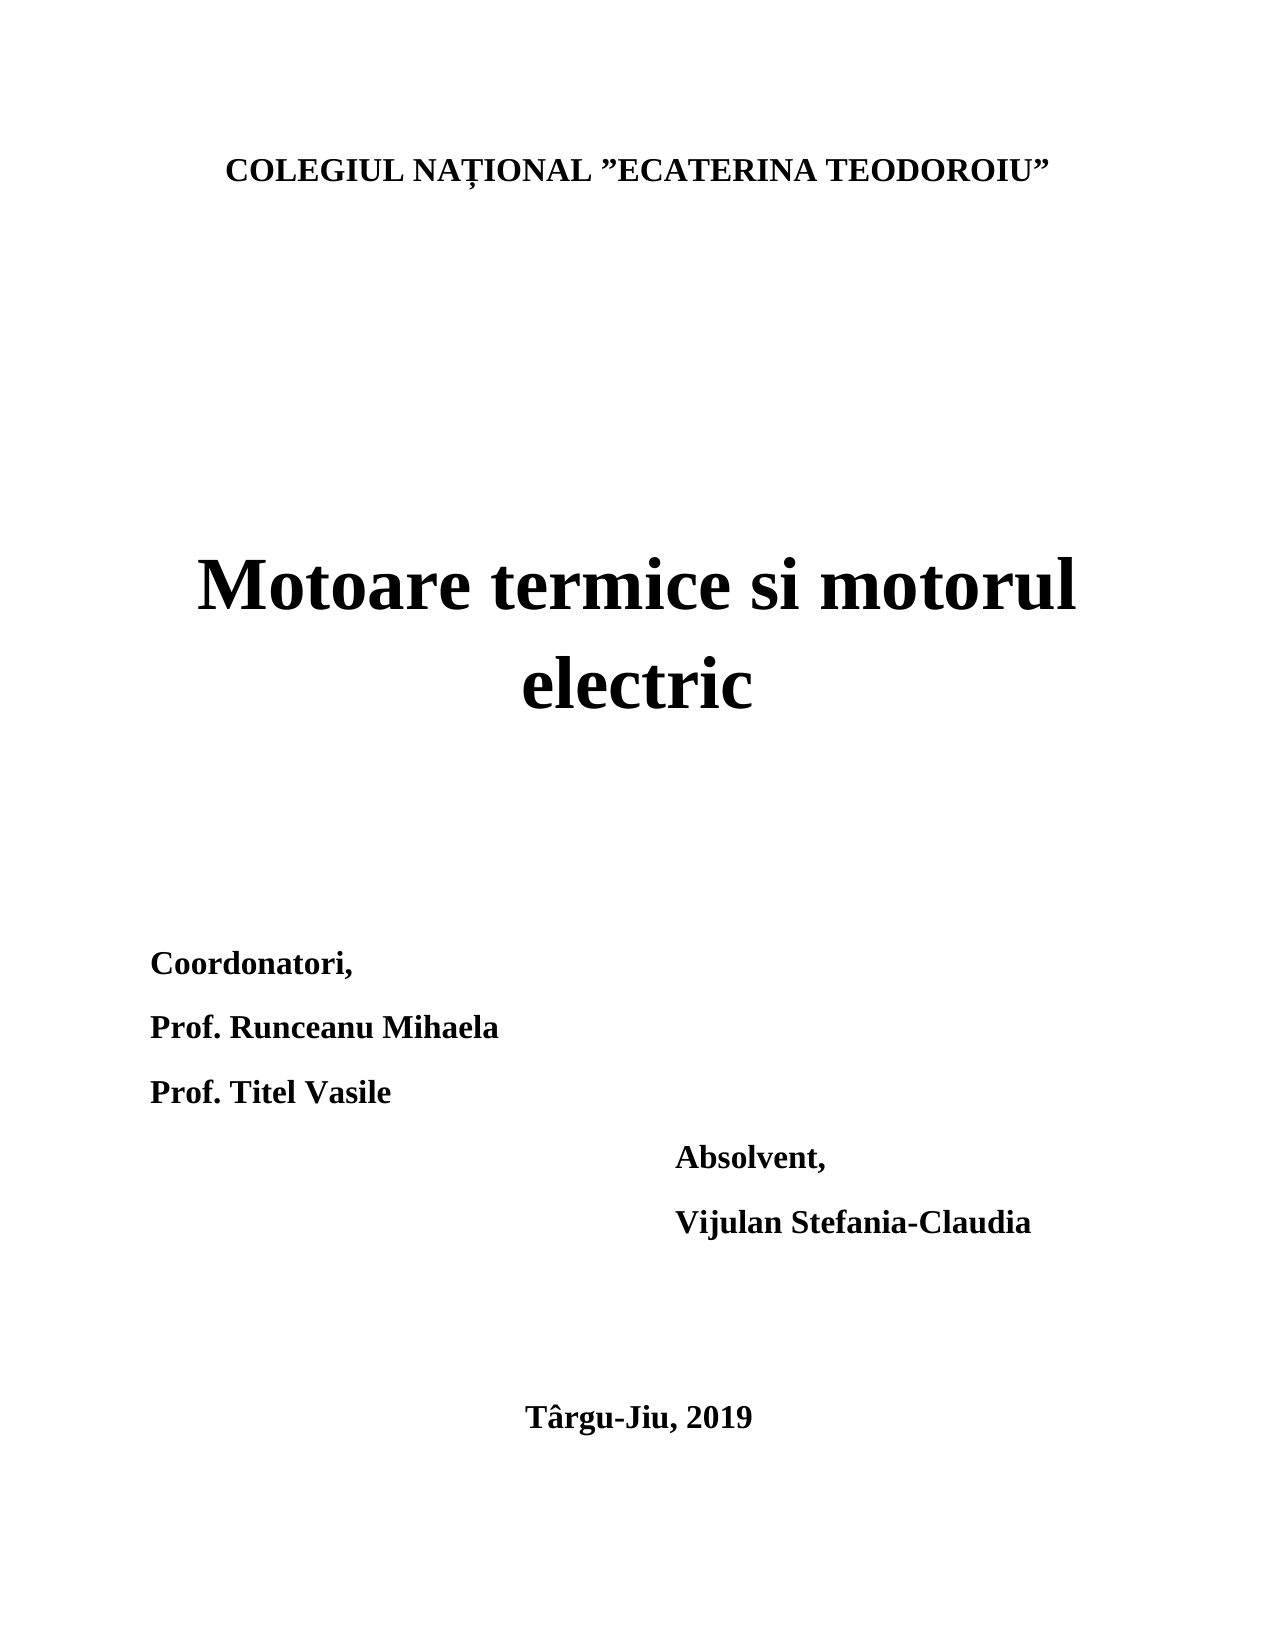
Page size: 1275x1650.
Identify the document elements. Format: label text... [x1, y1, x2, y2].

text Prof. Titel Vasile [150, 1073, 1125, 1111]
text Târgu-Jiu, 2019 [150, 1397, 1125, 1436]
text Absolvent, [150, 1138, 1125, 1176]
text Vijulan Stefania-Claudia [150, 1202, 1125, 1241]
text Coordonatori, [150, 943, 1125, 981]
text Prof. Runceanu Mihaela [150, 1008, 1125, 1046]
text COLEGIUL NAȚIONAL ”ECATERINA TEODOROIU” [150, 150, 1125, 188]
text Motoare termice si motorul electric [150, 539, 1125, 725]
